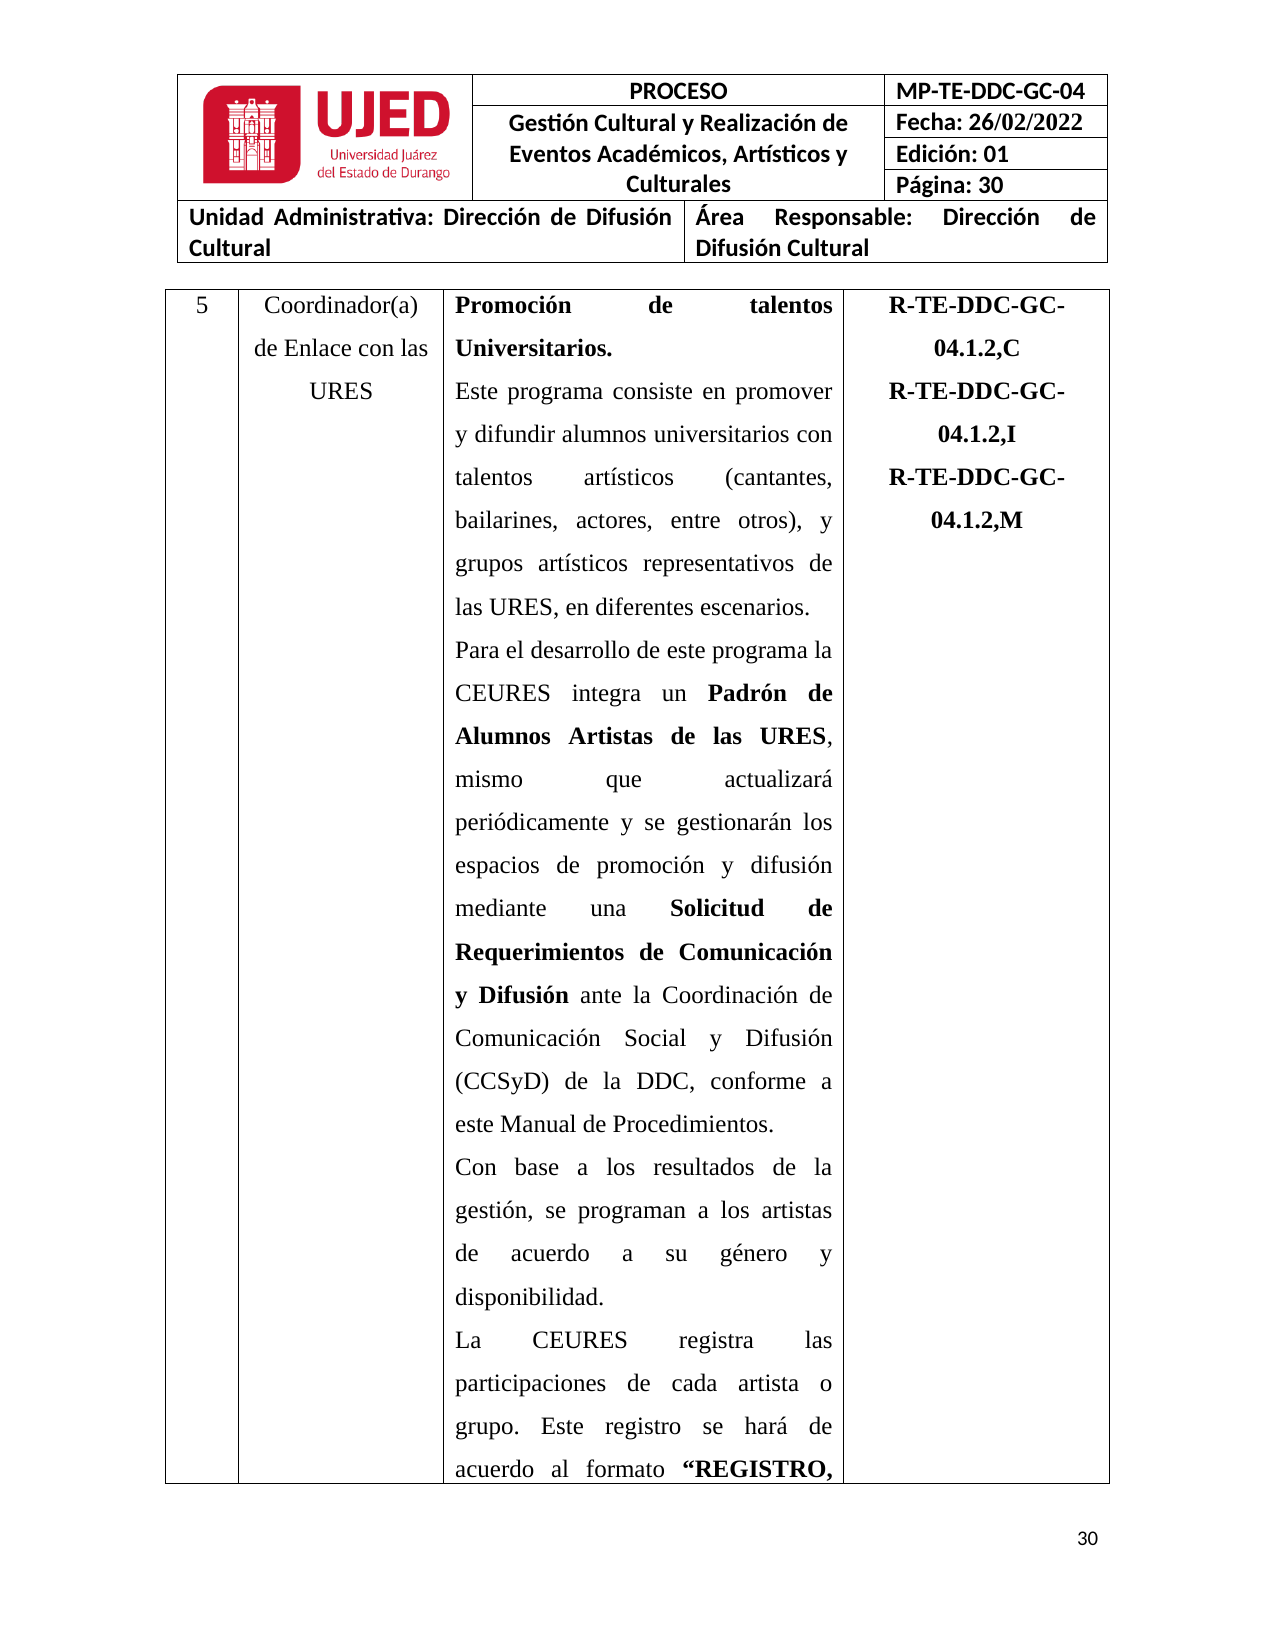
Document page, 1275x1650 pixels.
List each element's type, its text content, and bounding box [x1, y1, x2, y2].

picture [188, 75, 457, 193]
table_cell 5 [166, 290, 238, 1483]
table_cell Coordinador(a) de Enlace con las URES [239, 290, 443, 1483]
table_cell R-TE-DDC-GC-04.1.2,C R-TE-DDC-GC-04.1.2,I R-TE-DDC-GC-04.1.2,M [844, 290, 1109, 1483]
